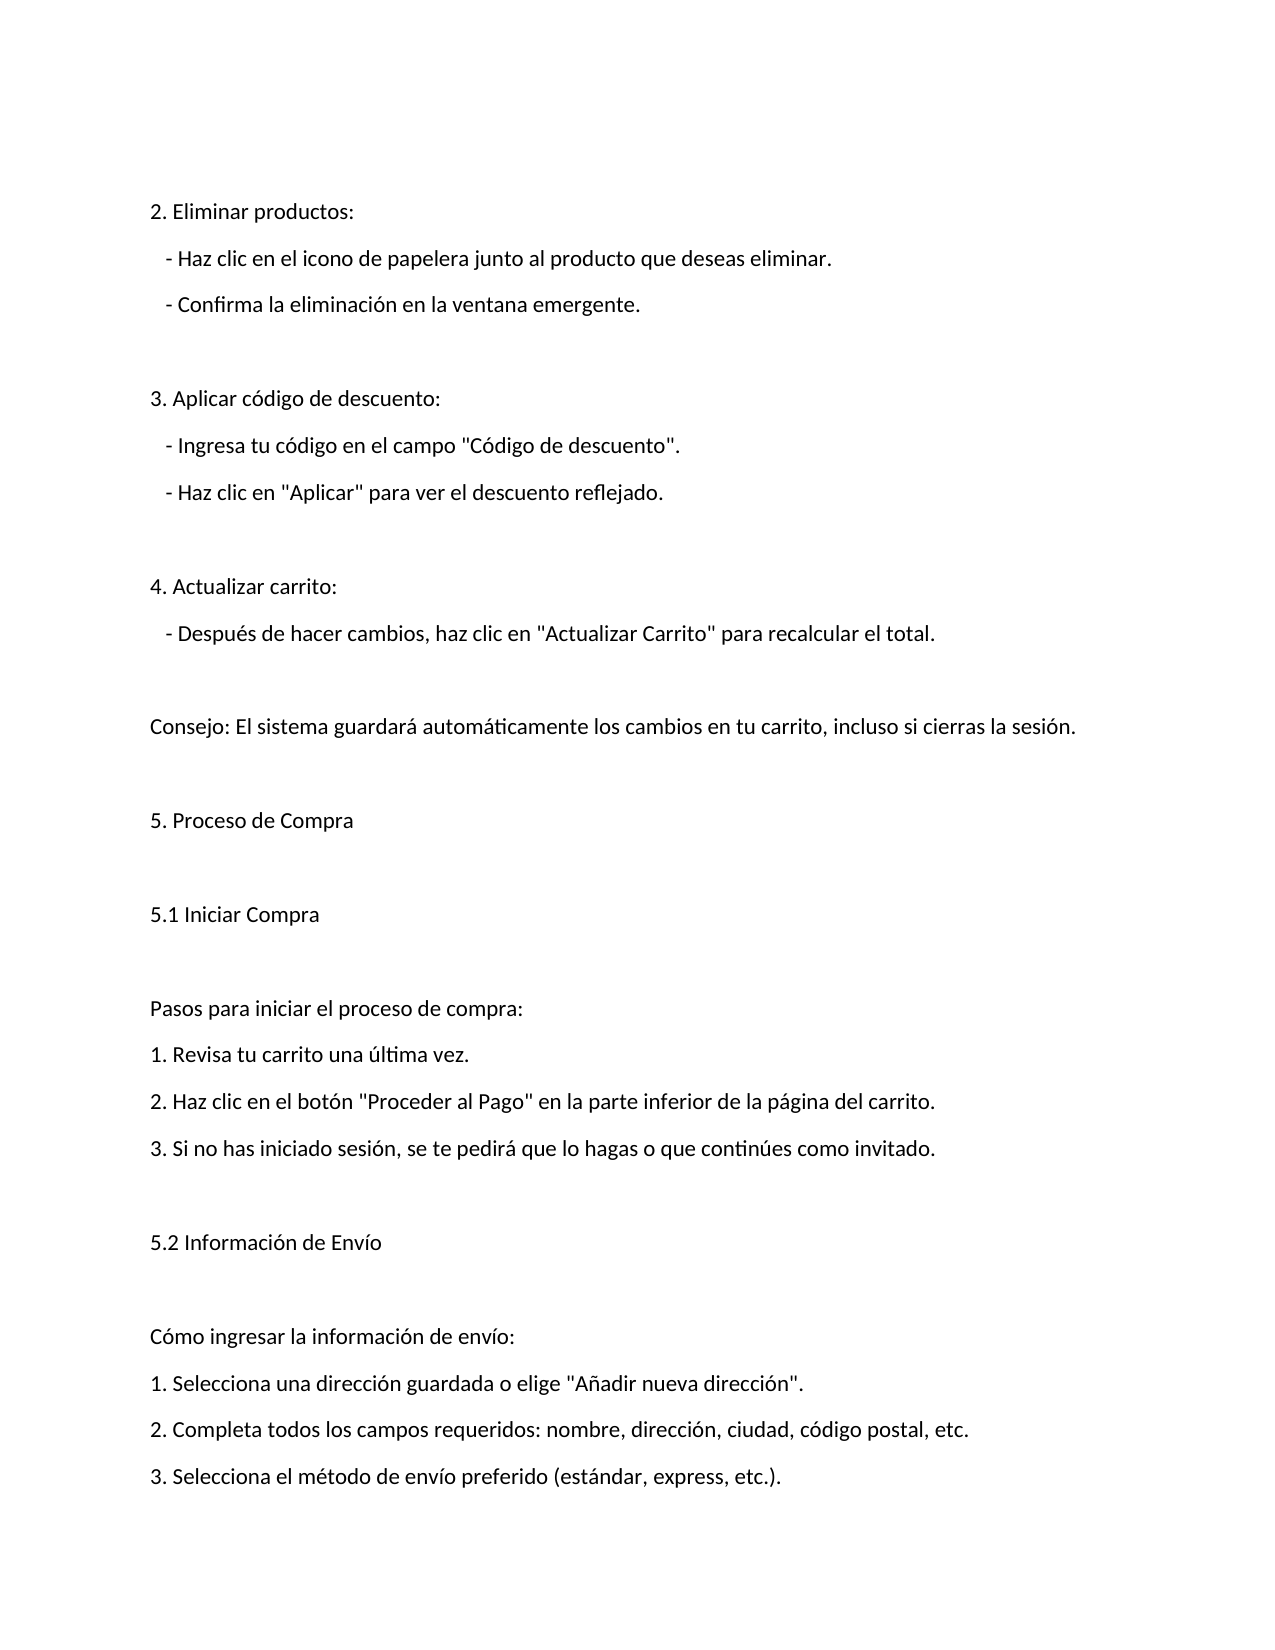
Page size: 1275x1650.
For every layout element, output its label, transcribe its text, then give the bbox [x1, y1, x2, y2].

text Pasos para iniciar el proceso de compra: [150, 994, 1125, 1022]
text 2. Haz clic en el botón "Proceder al Pago" en la parte inferior de la página del carrito. [150, 1087, 1125, 1116]
text 1. Revisa tu carrito una última vez. [150, 1041, 1125, 1069]
text 3. Si no has iniciado sesión, se te pedirá que lo hagas o que continúes como invitado. [150, 1134, 1125, 1162]
text Cómo ingresar la información de envío: [150, 1322, 1125, 1350]
text - Después de hacer cambios, haz clic en "Actualizar Carrito" para recalcular el total. [150, 619, 1125, 647]
text 4. Actualizar carrito: [150, 572, 1125, 600]
text 3. Aplicar código de descuento: [150, 384, 1125, 412]
text 5. Proceso de Compra [150, 806, 1125, 834]
text - Ingresa tu código en el campo "Código de descuento". [150, 431, 1125, 459]
text Consejo: El sistema guardará automáticamente los cambios en tu carrito, incluso si cierras la sesión. [150, 712, 1125, 741]
text - Haz clic en "Aplicar" para ver el descuento reflejado. [150, 478, 1125, 506]
text 5.1 Iniciar Compra [150, 900, 1125, 928]
text - Haz clic en el icono de papelera junto al producto que deseas eliminar. [150, 244, 1125, 272]
text 5.2 Información de Envío [150, 1228, 1125, 1256]
text - Confirma la eliminación en la ventana emergente. [150, 291, 1125, 319]
text 3. Selecciona el método de envío preferido (estándar, express, etc.). [150, 1462, 1125, 1491]
text 1. Selecciona una dirección guardada o elige "Añadir nueva dirección". [150, 1369, 1125, 1397]
text 2. Eliminar productos: [150, 197, 1125, 225]
text 2. Completa todos los campos requeridos: nombre, dirección, ciudad, código postal, etc. [150, 1416, 1125, 1444]
